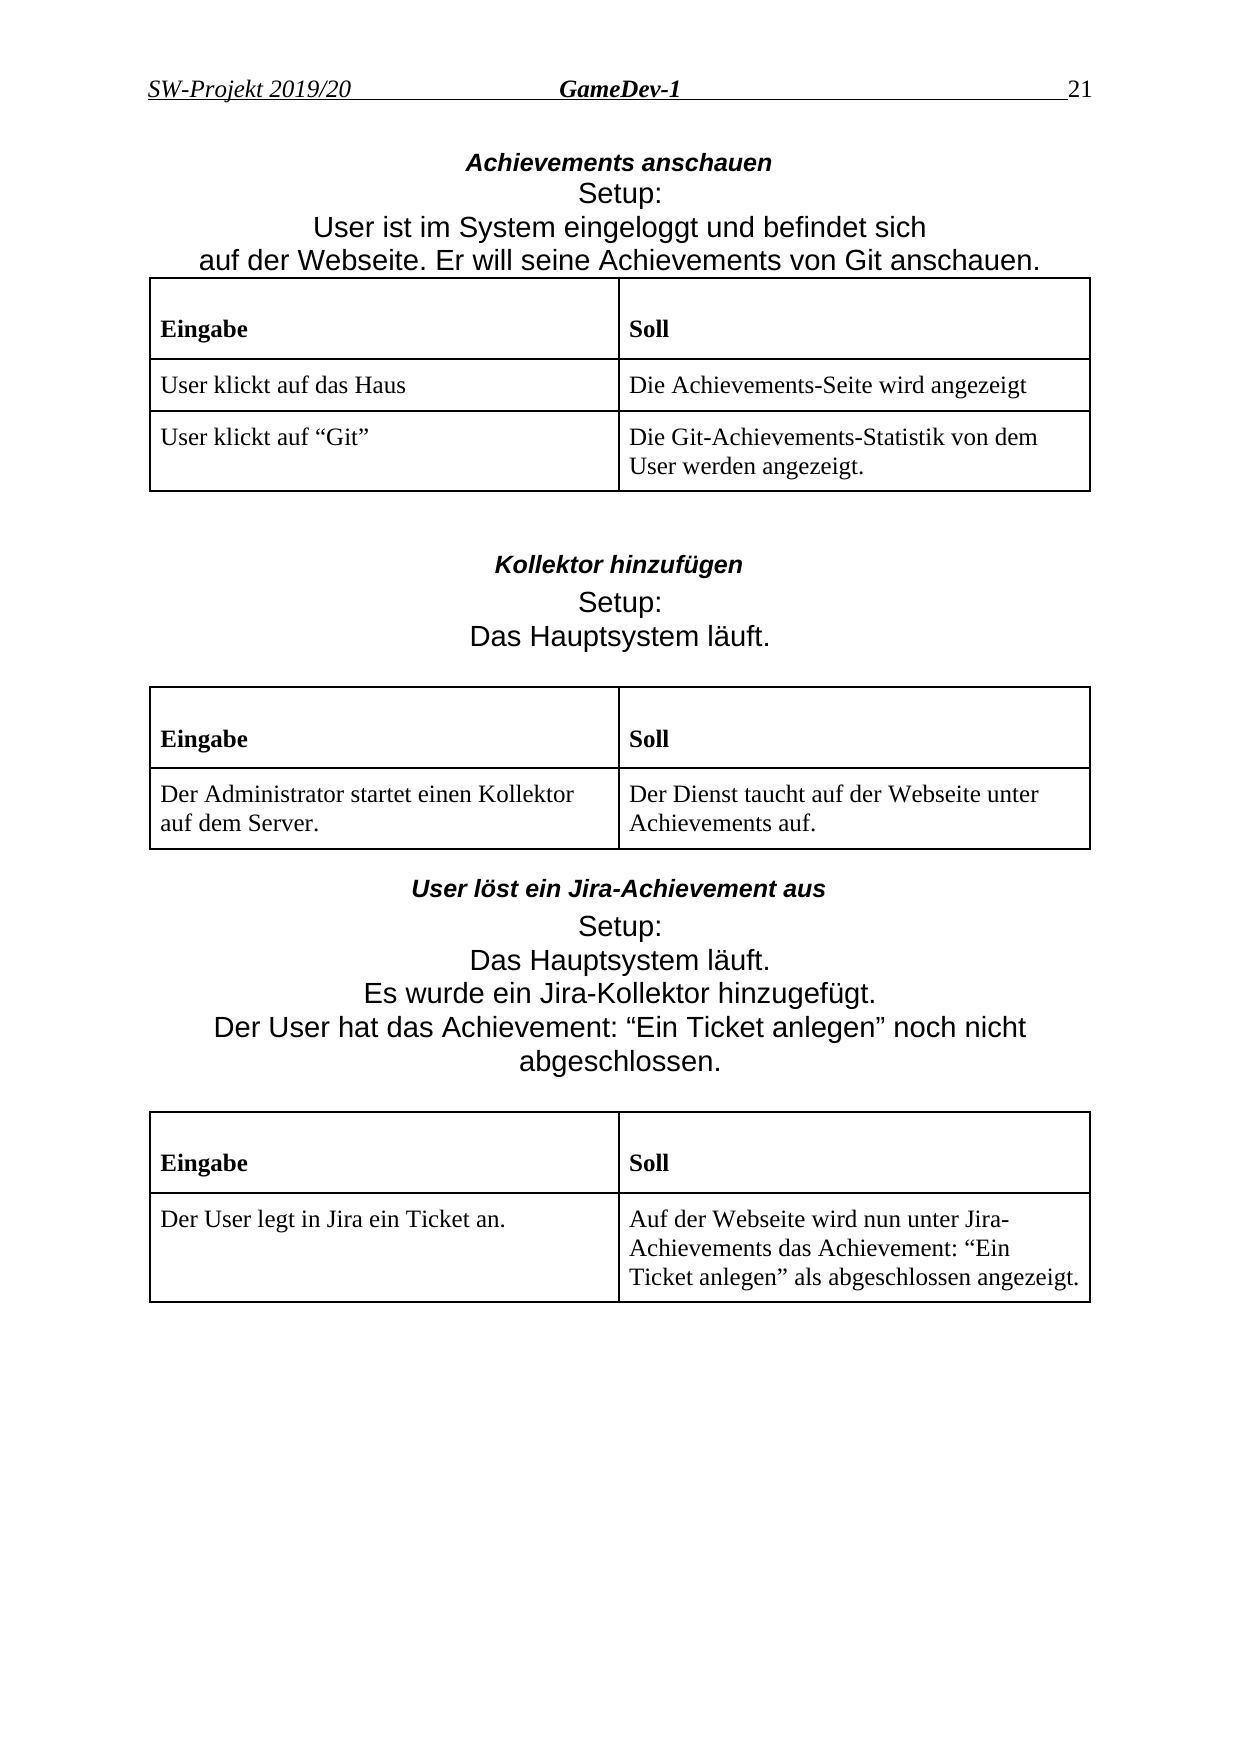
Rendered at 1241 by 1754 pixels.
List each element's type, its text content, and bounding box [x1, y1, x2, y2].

table_cell Die Git-Achievements-Statistik von dem User werden angezeigt. [620, 412, 1089, 490]
table_cell Auf der Webseite wird nun unter Jira-Achievements das Achievement: “Ein Ticket anlegen” als abgeschlossen angezeigt. [620, 1194, 1089, 1301]
text Achievements anschauen [148, 148, 1093, 176]
text Setup: [148, 586, 1093, 619]
table_cell Der User legt in Jira ein Ticket an. [151, 1194, 618, 1301]
text Das Hauptsystem läuft. [148, 619, 1093, 653]
subtitle Kollektor hinzufügen [148, 551, 1093, 579]
table_cell User klickt auf das Haus [151, 360, 618, 409]
table_header Eingabe [151, 1113, 618, 1192]
table_cell Die Achievements-Seite wird angezeigt [620, 360, 1089, 409]
table_header Eingabe [151, 279, 618, 358]
text Setup: [148, 909, 1093, 943]
table_cell Der Administrator startet einen Kollektor auf dem Server. [151, 769, 618, 847]
text User ist im System eingeloggt und befindet sich [148, 210, 1093, 243]
table_cell User klickt auf “Git” [151, 412, 618, 490]
table_header Soll [620, 1113, 1089, 1192]
text Das Hauptsystem läuft. [148, 943, 1093, 977]
text Es wurde ein Jira-Kollektor hinzugefügt. [148, 977, 1093, 1010]
subtitle User löst ein Jira-Achievement aus [148, 874, 1093, 903]
text auf der Webseite. Er will seine Achievements von Git anschauen. [148, 243, 1093, 277]
table_header Soll [620, 688, 1089, 767]
table_header Eingabe [151, 688, 618, 767]
text Der User hat das Achievement: “Ein Ticket anlegen” noch nicht abgeschlossen. [148, 1010, 1093, 1077]
table_header Soll [620, 279, 1089, 358]
text Setup: [148, 176, 1093, 210]
table_cell Der Dienst taucht auf der Webseite unter Achievements auf. [620, 769, 1089, 847]
